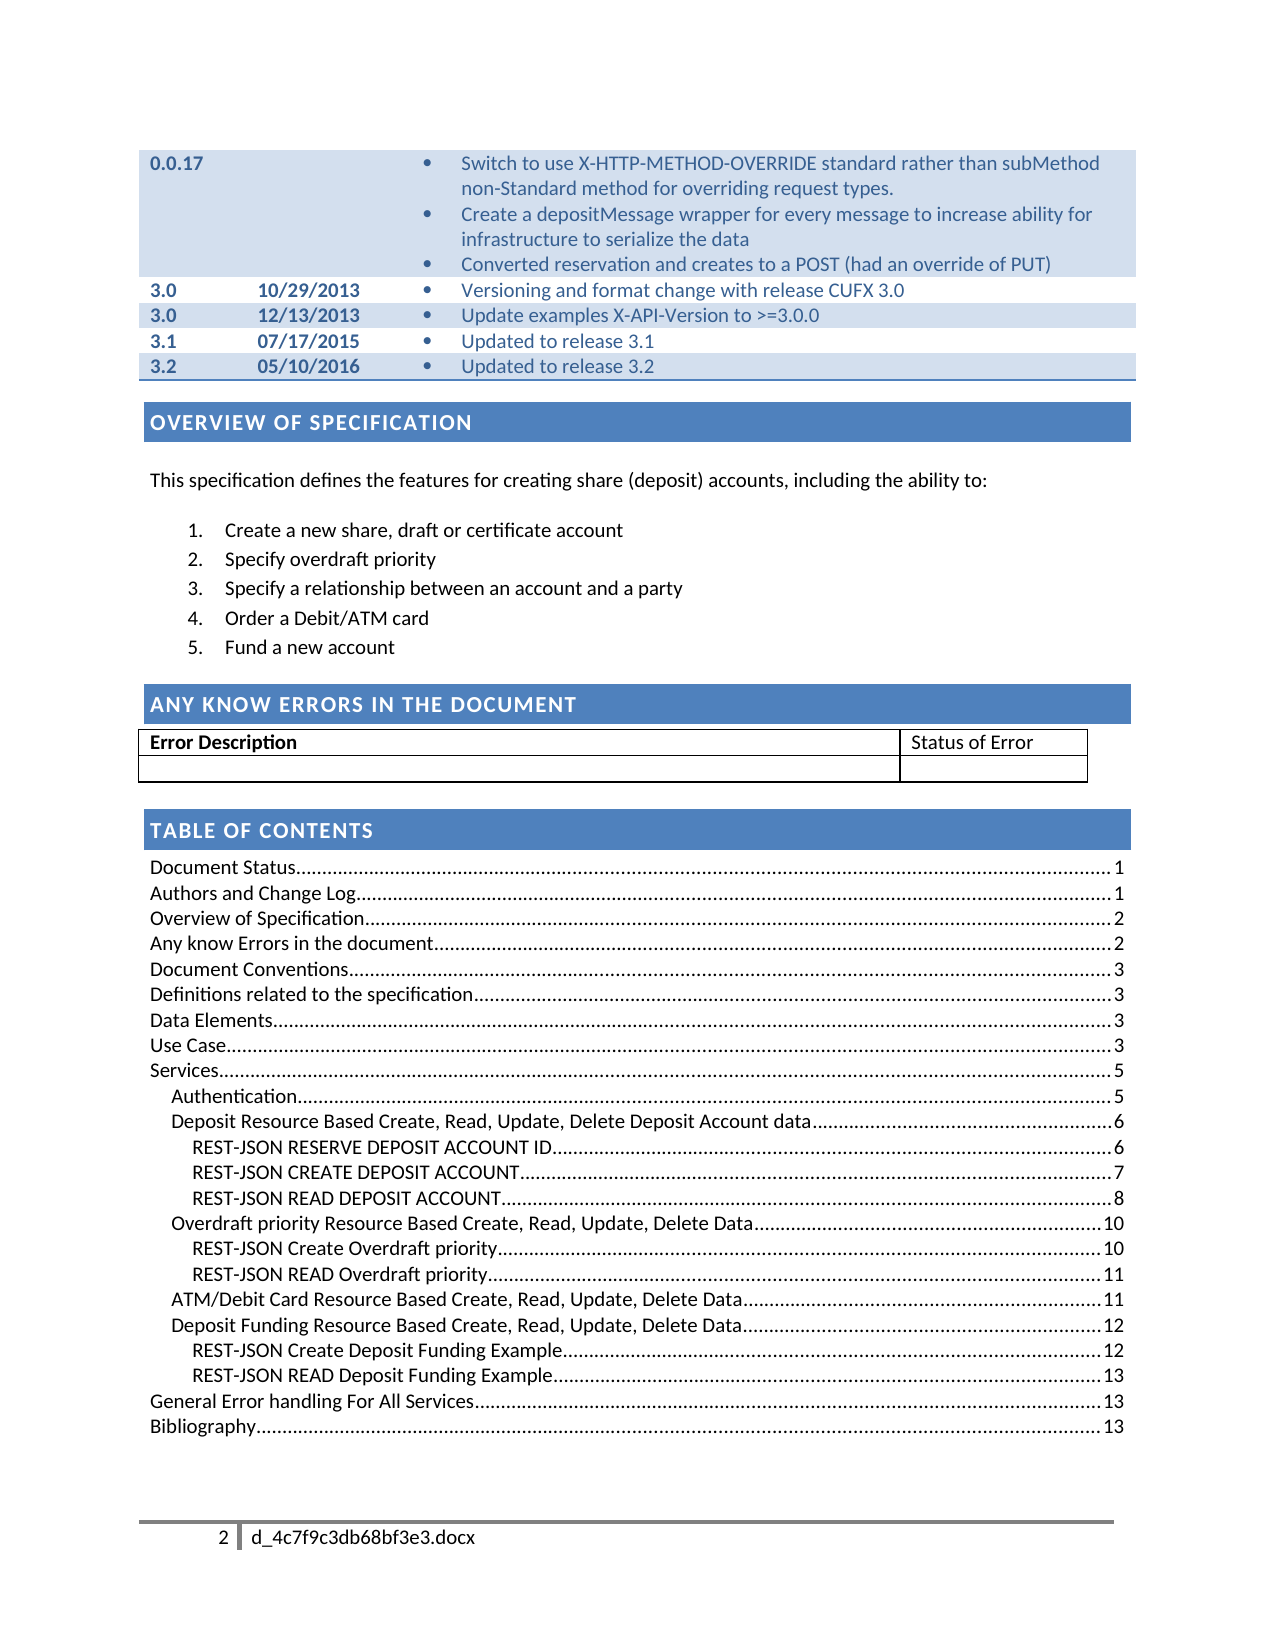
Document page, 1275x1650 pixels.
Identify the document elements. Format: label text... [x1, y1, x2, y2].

table_cell 3.2 [139, 353, 246, 379]
table_cell [246, 150, 375, 277]
table_cell 10/29/2013 [246, 277, 375, 302]
table_cell 3.0 [139, 303, 246, 328]
table_header Status of Error [901, 730, 1087, 755]
subtitle Overview of Specification [150, 408, 1125, 436]
list Fund a new account [187, 634, 1125, 659]
table_cell Switch to use X-HTTP-METHOD-OVERRIDE standard rather than subMethod non-Standard method for overriding request types. Create a depositMessage wrapper for every message to increase ability for infrastructure to serialize the data Converted reservation and creates to a POST (had an override of PUT) [375, 150, 1136, 277]
list Specify overdraft priority [187, 546, 1125, 572]
table_cell 12/13/2013 [246, 303, 375, 328]
table_cell [139, 756, 899, 781]
subtitle Any know Errors in the document [150, 690, 1125, 718]
table_header Error Description [139, 730, 899, 755]
table_cell 07/17/2015 [246, 328, 375, 353]
table_cell [901, 756, 1087, 781]
table_cell 3.0 [139, 277, 246, 302]
list Create a new share, draft or certificate account [187, 517, 1125, 543]
list Order a Debit/ATM card [187, 605, 1125, 630]
list Specify a relationship between an account and a party [187, 576, 1125, 601]
table_cell 0.0.17 [139, 150, 246, 277]
table_cell 3.1 [139, 328, 246, 353]
table_cell 05/10/2016 [246, 353, 375, 379]
table_cell Versioning and format change with release CUFX 3.0 [375, 277, 1136, 302]
table_cell Updated to release 3.2 [375, 353, 1136, 379]
text This specification defines the features for creating share (deposit) accounts, including the ability to: [150, 467, 1125, 493]
table_cell Updated to release 3.1 [375, 328, 1136, 353]
table_cell Update examples X-API-Version to >=3.0.0 [375, 303, 1136, 328]
